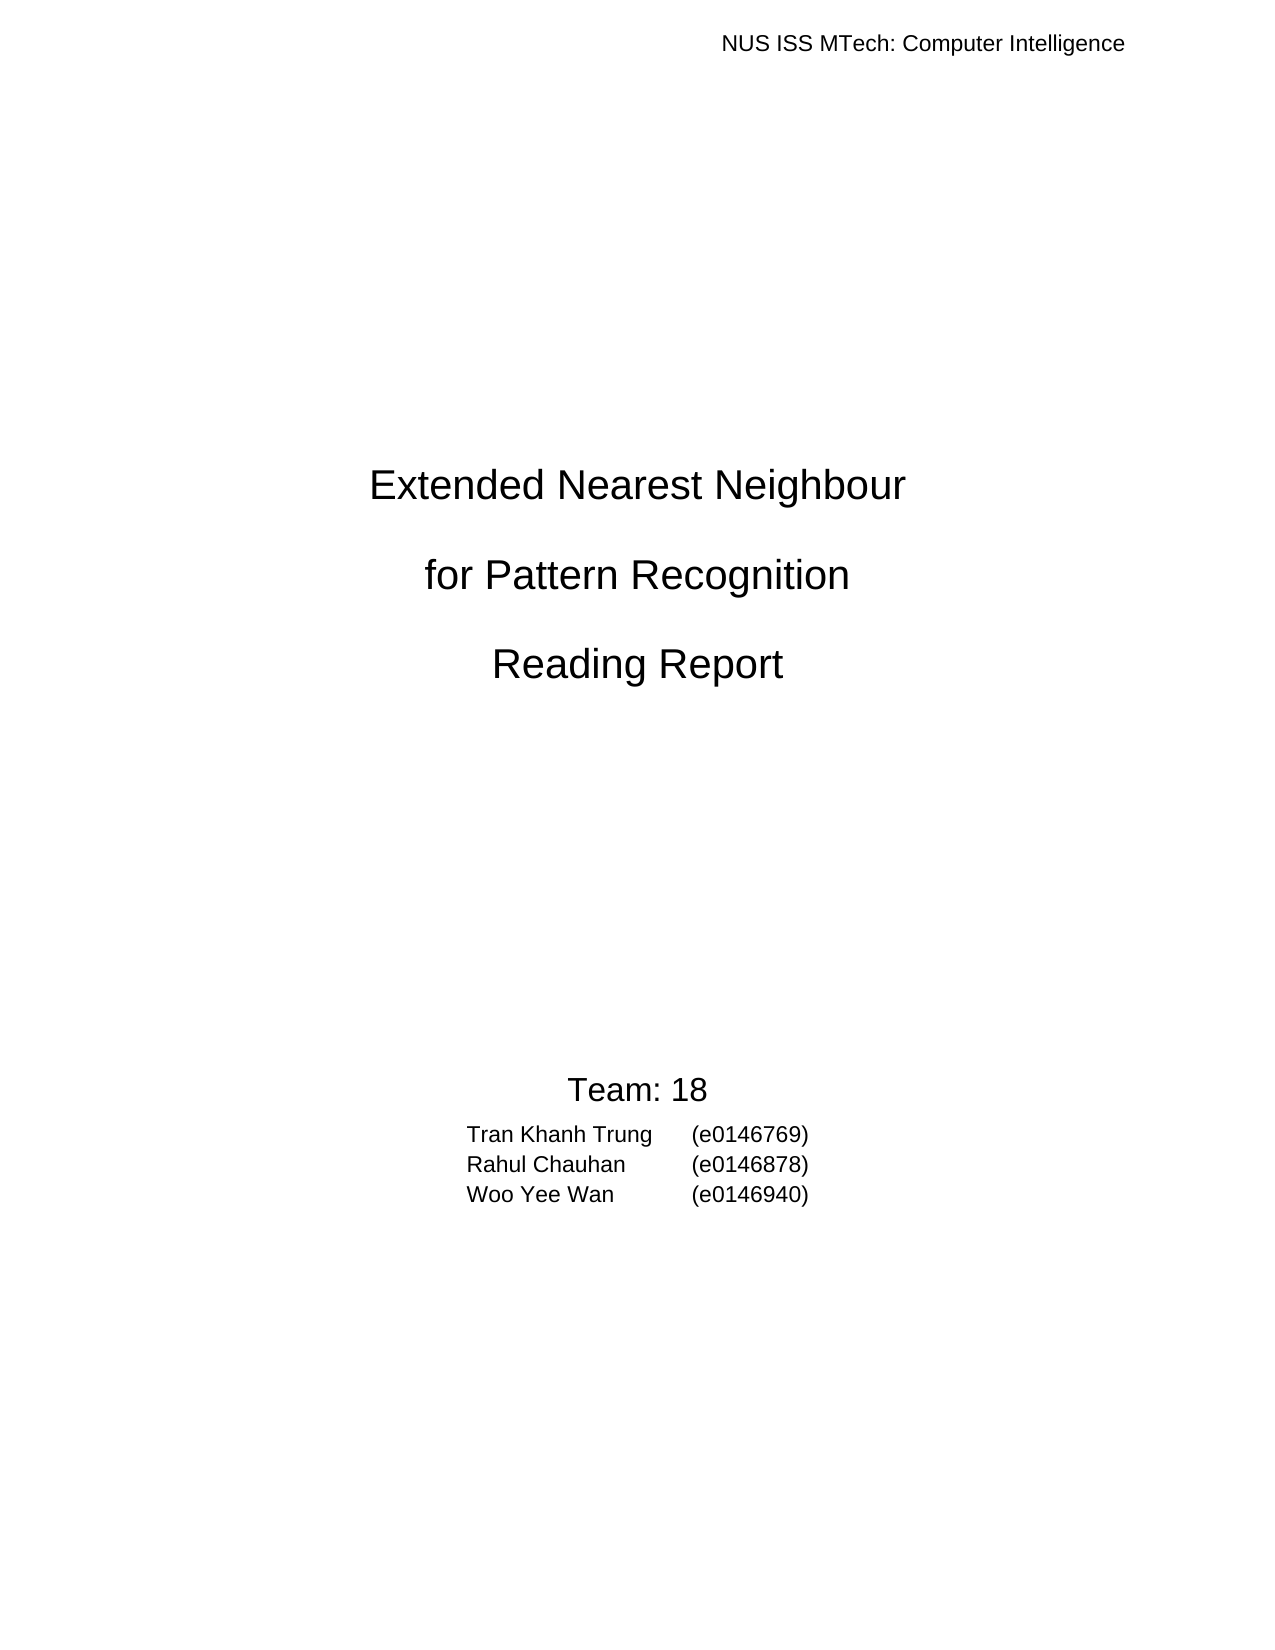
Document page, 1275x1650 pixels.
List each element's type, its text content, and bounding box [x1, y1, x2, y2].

text Rahul Chauhan (e0146878) [150, 1151, 1125, 1177]
subtitle Team: 18 [150, 1070, 1125, 1108]
text Woo Yee Wan (e0146940) [150, 1181, 1125, 1207]
text Tran Khanh Trung (e0146769) [150, 1121, 1125, 1147]
subtitle Extended Nearest Neighbour [150, 460, 1125, 508]
subtitle Reading Report [150, 639, 1125, 687]
subtitle for Pattern Recognition [150, 550, 1125, 598]
